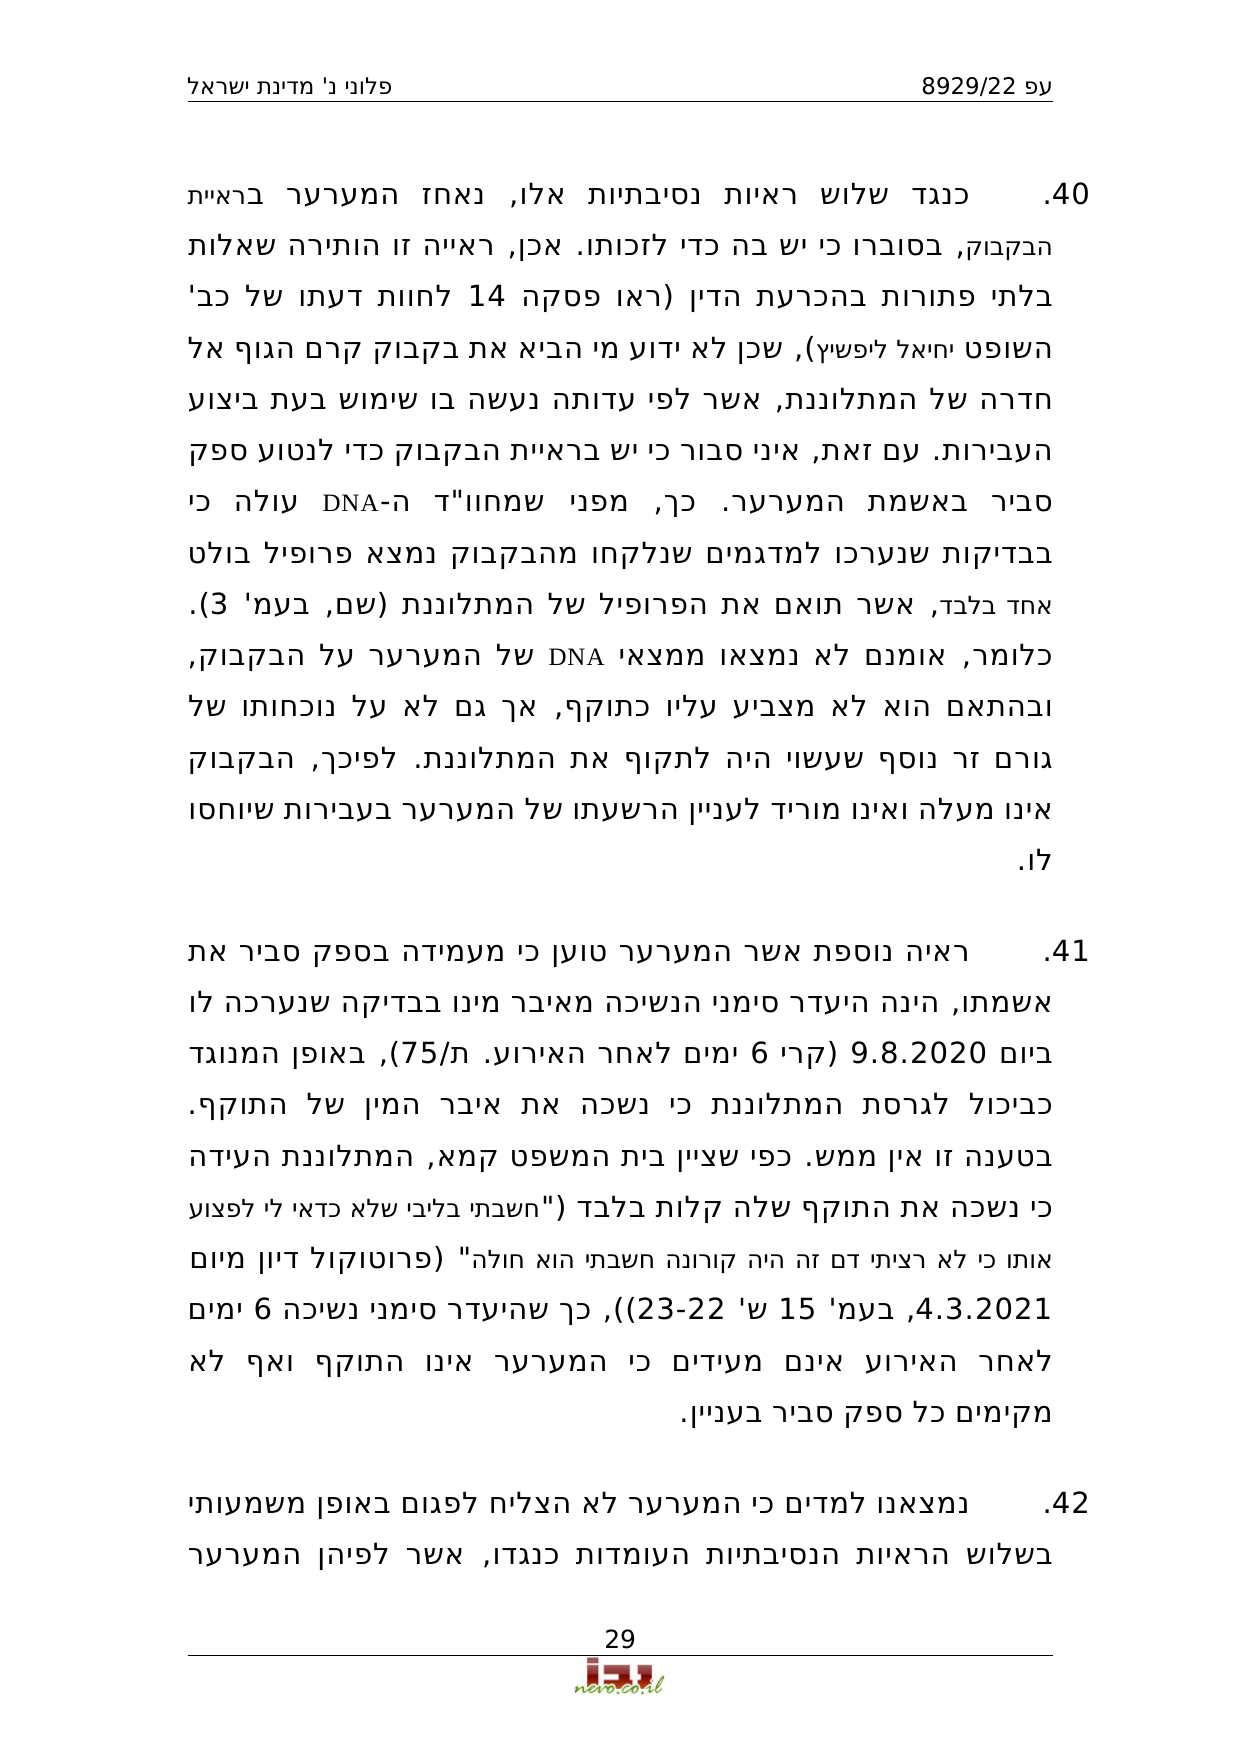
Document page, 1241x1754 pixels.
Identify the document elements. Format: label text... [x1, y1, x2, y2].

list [187, 1486, 1053, 1571]
list כנגד שלוש ראיות נסיבתיות אלו, נאחז המערער בראיית הבקבוק, בסוברו כי יש בה כדי לזכותו. אכן, ראייה זו הותירה שאלות בלתי פתורות בהכרעת הדין (ראו פסקה 14 לחוות דעתו של כב' השופט יחיאל ליפשיץ), שכן לא ידוע מי הביא את בקבוק קרם הגוף אל חדרה של המתלוננת, אשר לפי עדותה נעשה בו שימוש בעת ביצוע העבירות. עם זאת, איני סבור כי יש בראיית הבקבוק כדי לנטוע ספק סביר באשמת המערער. כך, מפני שמחוו"ד ה-DNA עולה כי בבדיקות שנערכו למדגמים שנלקחו מהבקבוק נמצא פרופיל בולט אחד בלבד, אשר תואם את הפרופיל של המתלוננת (שם, בעמ' 3). כלומר, אומנם לא נמצאו ממצאי DNA של המערער על הבקבוק, ובהתאם הוא לא מצביע עליו כתוקף, אך גם לא על נוכחותו של גורם זר נוסף שעשוי היה לתקוף את המתלוננת. לפיכך, הבקבוק אינו מעלה ואינו מוריד לעניין הרשעתו של המערער בעבירות שיוחסו לו. [187, 177, 1053, 877]
picture [574, 1657, 666, 1695]
list ראיה נוספת אשר המערער טוען כי מעמידה בספק סביר את אשמתו, הינה היעדר סימני הנשיכה מאיבר מינו בבדיקה שנערכה לו ביום 9.8.2020 (קרי 6 ימים לאחר האירוע. ת/75), באופן המנוגד כביכול לגרסת המתלוננת כי נשכה את איבר המין של התוקף. בטענה זו אין ממש. כפי שציין בית המשפט קמא, המתלוננת העידה כי נשכה את התוקף שלה קלות בלבד ("חשבתי בליבי שלא כדאי לי לפצוע אותו כי לא רציתי דם זה היה קורונה חשבתי הוא חולה" (פרוטוקול דיון מיום 4.3.2021, בעמ' 15 ש' 23-22)), כך שהיעדר סימני נשיכה 6 ימים לאחר האירוע אינם מעידים כי המערער אינו התוקף ואף לא מקימים כל ספק סביר בעניין. [187, 934, 1053, 1429]
